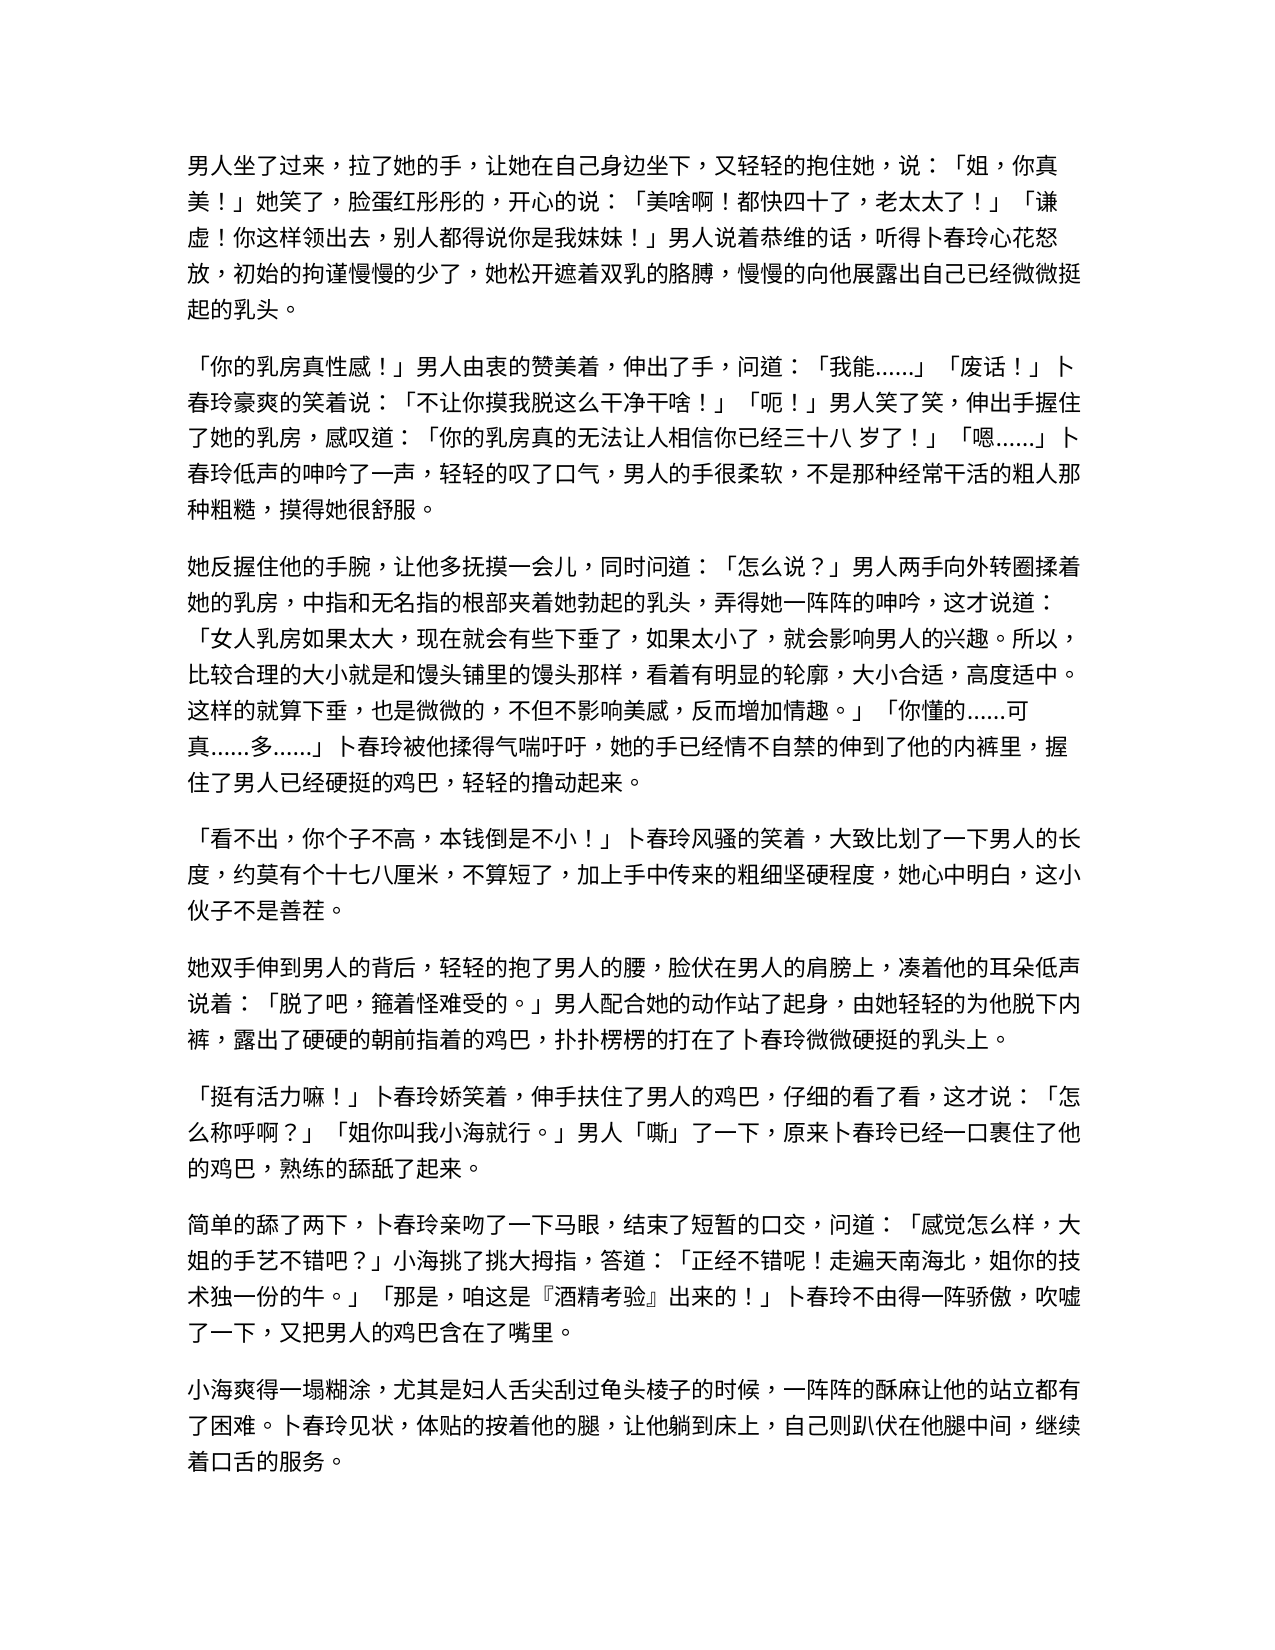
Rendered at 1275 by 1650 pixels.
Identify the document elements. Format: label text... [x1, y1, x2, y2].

text 简单的舔了两下，卜春玲亲吻了一下马眼，结束了短暂的口交，问道：「感觉怎么样，大姐的手艺不错吧？」小海挑了挑大拇指，答道：「正经不错呢！走遍天南海北，姐你的技术独一份的牛。」「那是，咱这是『酒精考验』出来的！」卜春玲不由得一阵骄傲，吹嘘了一下，又把男人的鸡巴含在了嘴里。 [187, 1209, 1087, 1348]
text 男人坐了过来，拉了她的手，让她在自己身边坐下，又轻轻的抱住她，说：「姐，你真美！」她笑了，脸蛋红彤彤的，开心的说：「美啥啊！都快四十了，老太太了！」「谦虚！你这样领出去，别人都得说你是我妹妹！」男人说着恭维的话，听得卜春玲心花怒放，初始的拘谨慢慢的少了，她松开遮着双乳的胳膊，慢慢的向他展露出自己已经微微挺起的乳头。 [187, 150, 1087, 325]
text 「看不出，你个子不高，本钱倒是不小！」卜春玲风骚的笑着，大致比划了一下男人的长度，约莫有个十七八厘米，不算短了，加上手中传来的粗细坚硬程度，她心中明白，这小伙子不是善茬。 [187, 823, 1087, 927]
text 小海爽得一塌糊涂，尤其是妇人舌尖刮过龟头棱子的时候，一阵阵的酥麻让他的站立都有了困难。卜春玲见状，体贴的按着他的腿，让他躺到床上，自己则趴伏在他腿中间，继续着口舌的服务。 [187, 1374, 1087, 1477]
text 「挺有活力嘛！」卜春玲娇笑着，伸手扶住了男人的鸡巴，仔细的看了看，这才说：「怎么称呼啊？」「姐你叫我小海就行。」男人「嘶」了一下，原来卜春玲已经一口裹住了他的鸡巴，熟练的舔舐了起来。 [187, 1081, 1087, 1184]
text 「你的乳房真性感！」男人由衷的赞美着，伸出了手，问道：「我能……」「废话！」卜春玲豪爽的笑着说：「不让你摸我脱这么干净干啥！」「呃！」男人笑了笑，伸出手握住了她的乳房，感叹道：「你的乳房真的无法让人相信你已经三十八 岁了！」「嗯……」卜春玲低声的呻吟了一声，轻轻的叹了口气，男人的手很柔软，不是那种经常干活的粗人那种粗糙，摸得她很舒服。 [187, 351, 1087, 526]
text 她双手伸到男人的背后，轻轻的抱了男人的腰，脸伏在男人的肩膀上，凑着他的耳朵低声说着：「脱了吧，箍着怪难受的。」男人配合她的动作站了起身，由她轻轻的为他脱下内裤，露出了硬硬的朝前指着的鸡巴，扑扑楞楞的打在了卜春玲微微硬挺的乳头上。 [187, 952, 1087, 1055]
text 她反握住他的手腕，让他多抚摸一会儿，同时问道：「怎么说？」男人两手向外转圈揉着她的乳房，中指和无名指的根部夹着她勃起的乳头，弄得她一阵阵的呻吟，这才说道：「女人乳房如果太大，现在就会有些下垂了，如果太小了，就会影响男人的兴趣。所以，比较合理的大小就是和馒头铺里的馒头那样，看着有明显的轮廓，大小合适，高度适中。这样的就算下垂，也是微微的，不但不影响美感，反而增加情趣。」「你懂的……可真……多……」卜春玲被他揉得气喘吁吁，她的手已经情不自禁的伸到了他的内裤里，握住了男人已经硬挺的鸡巴，轻轻的撸动起来。 [187, 551, 1087, 798]
